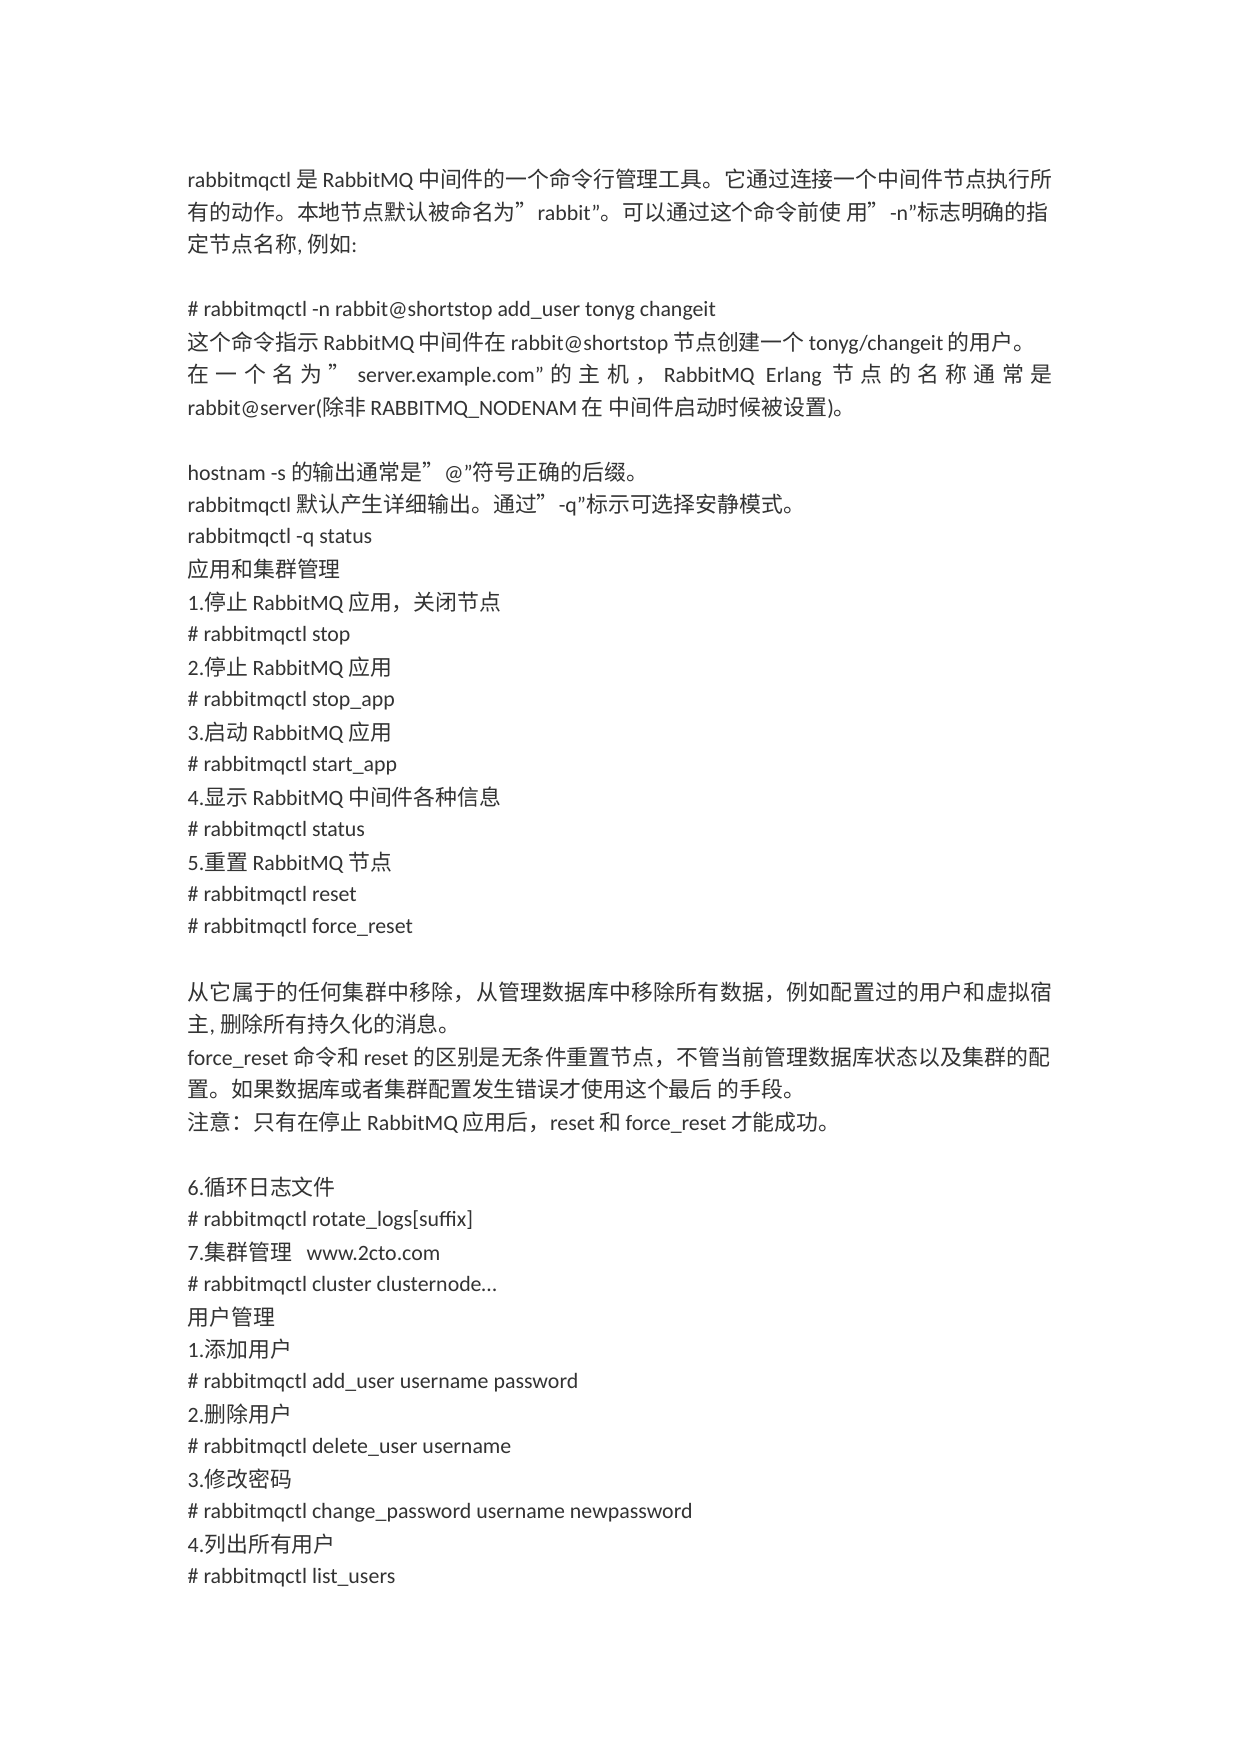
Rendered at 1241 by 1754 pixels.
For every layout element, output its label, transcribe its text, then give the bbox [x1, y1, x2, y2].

text 从它属于的任何集群中移除，从管理数据库中移除所有数据，例如配置过的用户和虚拟宿主, 删除所有持久化的消息。 [187, 974, 1053, 1039]
text 2.删除用户 [187, 1397, 1053, 1429]
text 这个命令指示RabbitMQ中间件在rabbit@shortstop 节点创建一个tonyg/changeit的用户。 [187, 324, 1053, 357]
text rabbitmqctl 默认产生详细输出。通过”-q”标示可选择安静模式。 [187, 487, 1053, 519]
text # rabbitmqctl -n rabbit@shortstop add_user tonyg changeit [187, 292, 1053, 324]
text 应用和集群管理 [187, 552, 1053, 584]
text rabbitmqctl 是RabbitMQ中间件的一个命令行管理工具。它通过连接一个中间件节点执行所有的动作。本地节点默认被命名为”rabbit”。可以通过这个命令前使 用”-n”标志明确的指定节点名称, 例如: [187, 162, 1053, 292]
text # rabbitmqctl start_app [187, 747, 1053, 779]
text # rabbitmqctl delete_user username [187, 1429, 1053, 1462]
text 注意：只有在停止RabbitMQ应用后，reset和force_reset才能成功。 [187, 1104, 1053, 1169]
text # rabbitmqctl force_reset [187, 909, 1053, 974]
text # rabbitmqctl add_user username password [187, 1364, 1053, 1397]
text force_reset命令和reset的区别是无条件重置节点，不管当前管理数据库状态以及集群的配置。如果数据库或者集群配置发生错误才使用这个最后 的手段。 [187, 1039, 1053, 1104]
text 4.显示RabbitMQ中间件各种信息 [187, 779, 1053, 812]
text # rabbitmqctl reset [187, 877, 1053, 909]
text 2.停止RabbitMQ应用 [187, 649, 1053, 682]
text 4.列出所有用户 [187, 1527, 1053, 1559]
text 1.停止RabbitMQ应用，关闭节点 [187, 584, 1053, 617]
text 在一个名为”server.example.com”的主机，RabbitMQ Erlang节点的名称通常是rabbit@server(除非RABBITMQ_NODENAM在 中间件启动时候被设置)。 [187, 357, 1053, 454]
text # rabbitmqctl stop_app [187, 682, 1053, 714]
text 7.集群管理 www.2cto.com [187, 1234, 1053, 1267]
text # rabbitmqctl list_users [187, 1559, 1053, 1592]
text 3.修改密码 [187, 1462, 1053, 1494]
text # rabbitmqctl status [187, 812, 1053, 844]
text rabbitmqctl -q status [187, 519, 1053, 552]
text 6.循环日志文件 [187, 1169, 1053, 1202]
text # rabbitmqctl rotate_logs[suffix] [187, 1202, 1053, 1234]
text # rabbitmqctl stop [187, 617, 1053, 649]
text hostnam -s 的输出通常是”@”符号正确的后缀。 [187, 454, 1053, 487]
text # rabbitmqctl cluster clusternode… [187, 1267, 1053, 1299]
text 1.添加用户 [187, 1332, 1053, 1364]
text 5.重置RabbitMQ节点 [187, 844, 1053, 877]
text 用户管理 [187, 1299, 1053, 1332]
text # rabbitmqctl change_password username newpassword [187, 1494, 1053, 1527]
text 3.启动RabbitMQ应用 [187, 714, 1053, 747]
